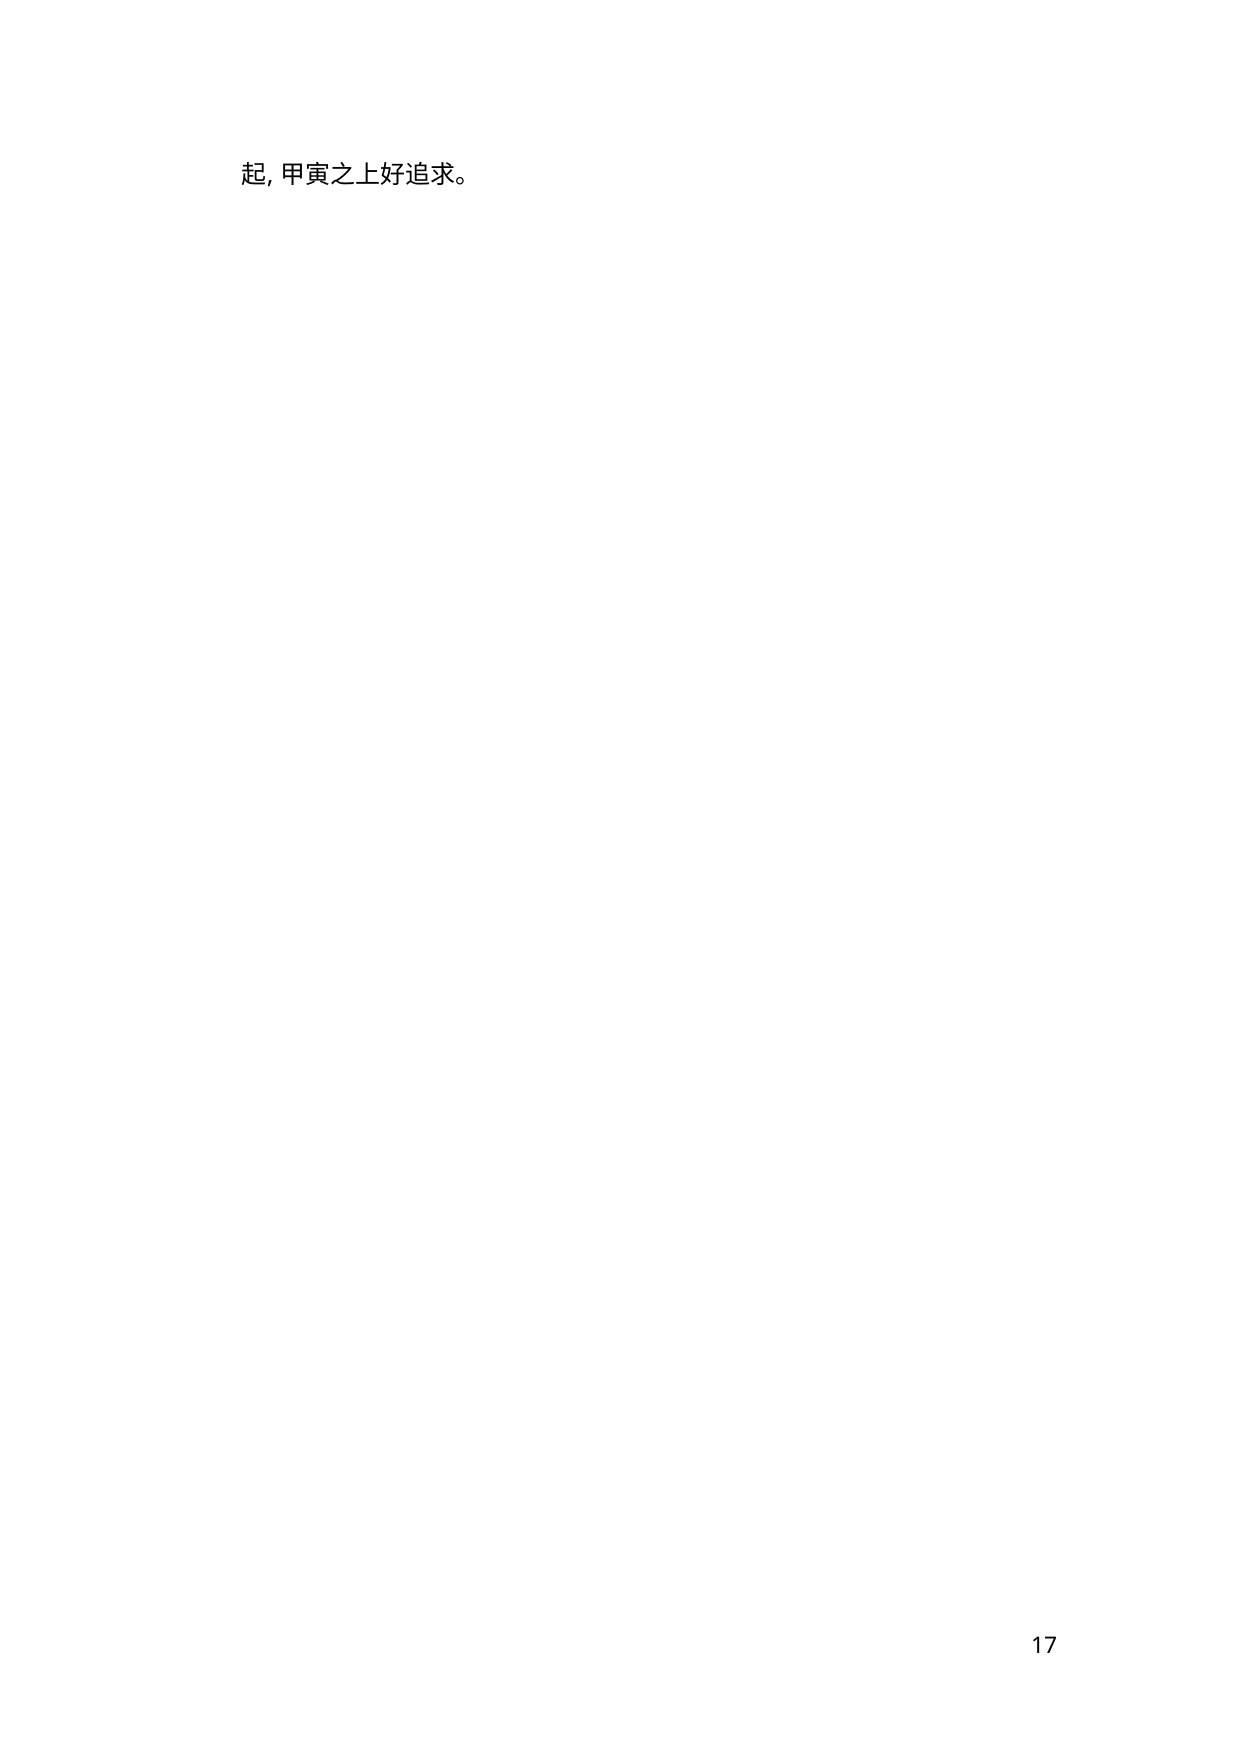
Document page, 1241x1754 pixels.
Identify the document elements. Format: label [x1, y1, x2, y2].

text [242, 154, 707, 190]
